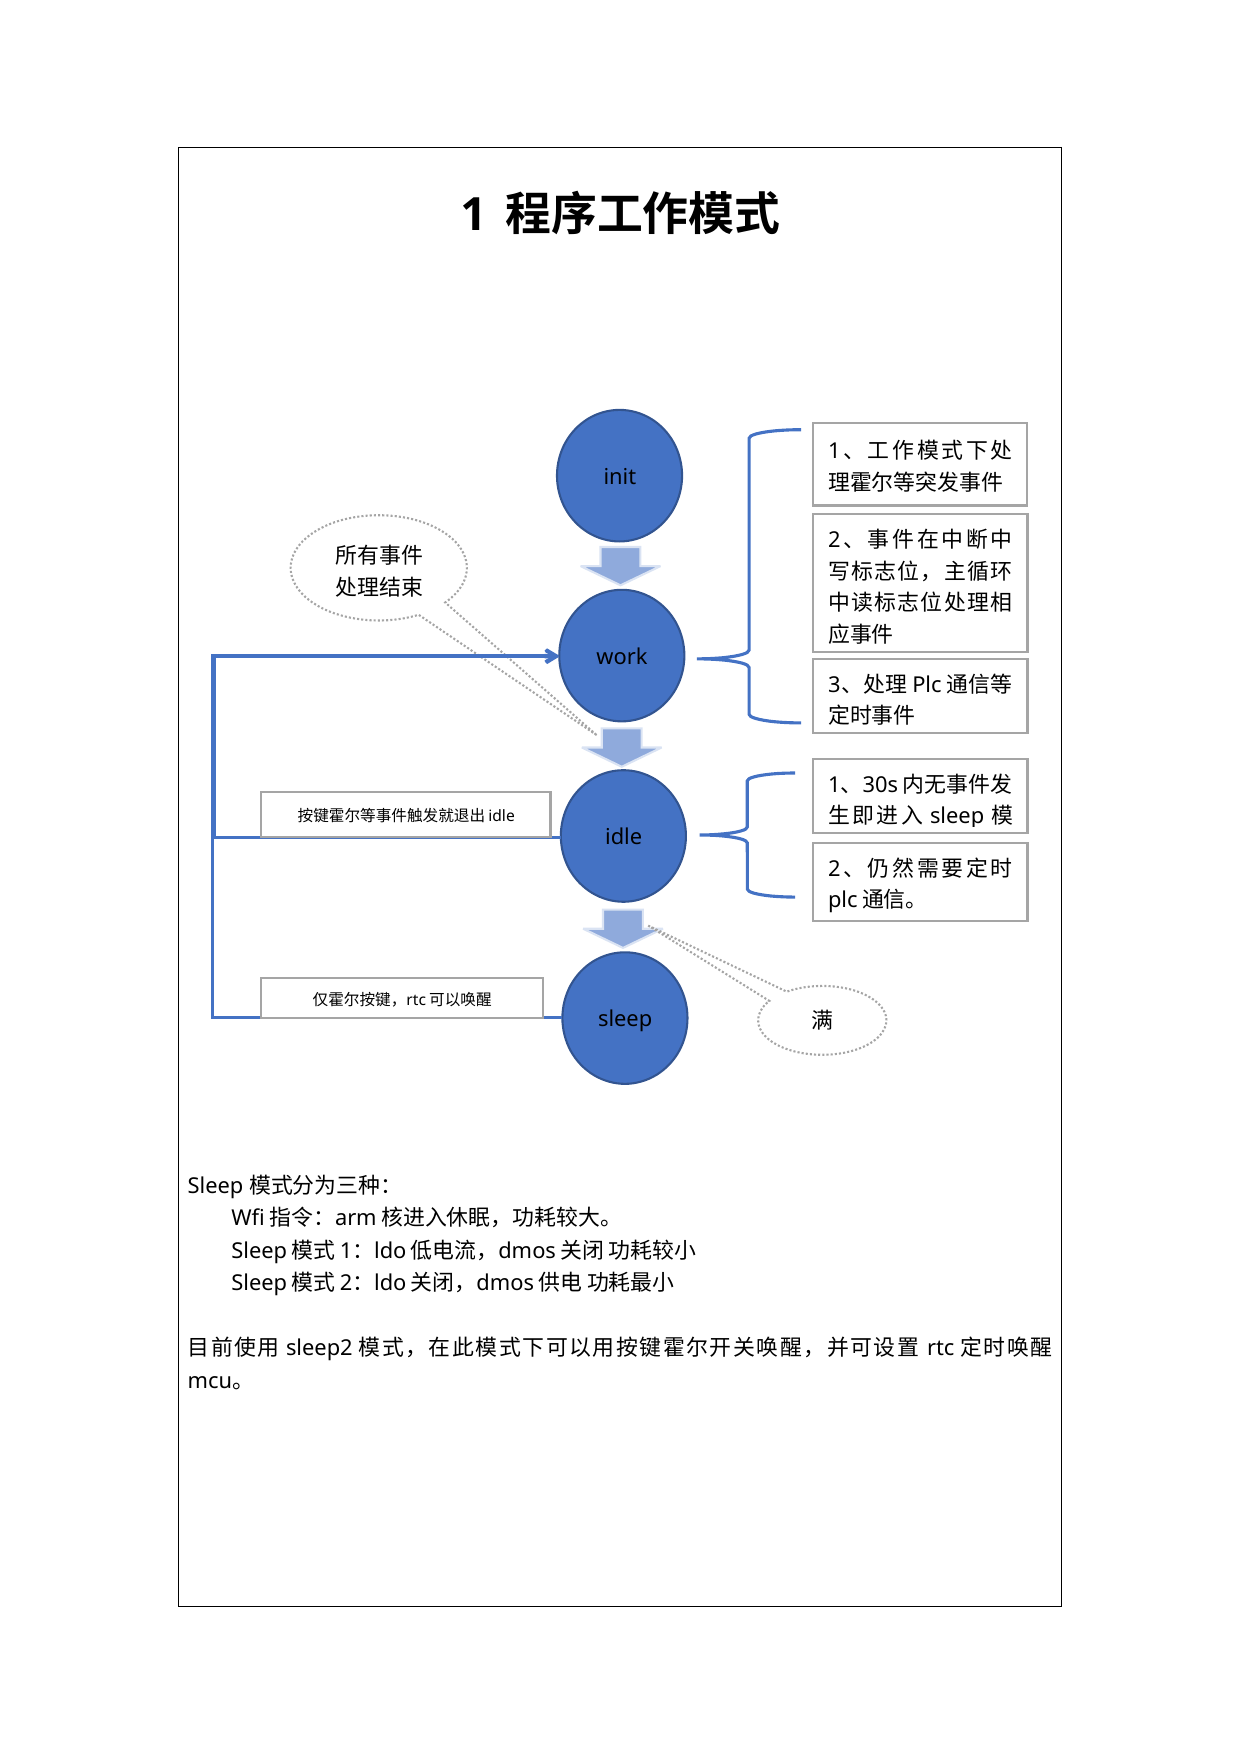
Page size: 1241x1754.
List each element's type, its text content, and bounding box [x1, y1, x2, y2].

subtitle 程序工作模式 [187, 162, 1053, 259]
text Sleep 模式分为三种： [187, 1168, 1053, 1200]
text Sleep模式1：ldo低电流，dmos关闭 功耗较小 [187, 1233, 1053, 1265]
text Wfi指令：arm核进入休眠，功耗较大。 [187, 1200, 1053, 1233]
text Sleep模式2：ldo关闭，dmos供电 功耗最小 [187, 1265, 1053, 1298]
text 目前使用sleep2模式，在此模式下可以用按键霍尔开关唤醒，并可设置rtc定时唤醒mcu。 [187, 1330, 1053, 1395]
